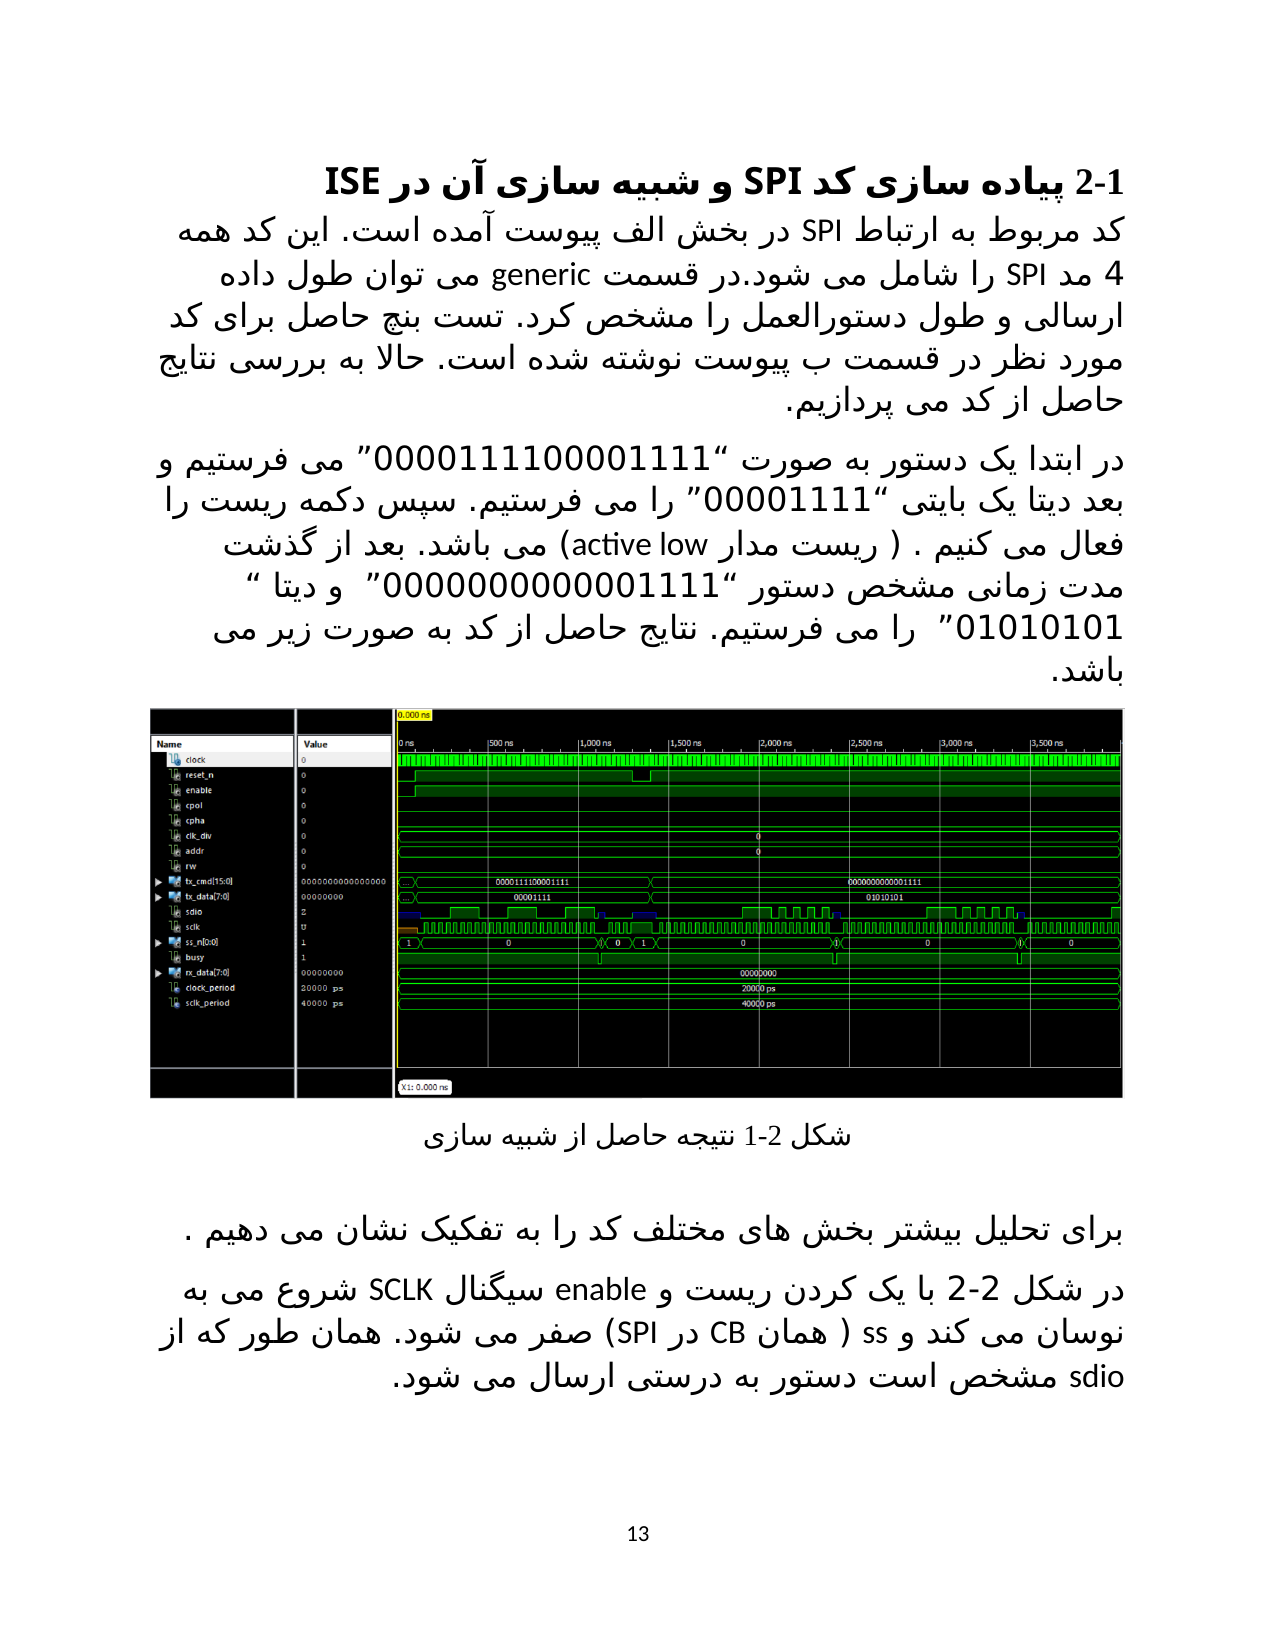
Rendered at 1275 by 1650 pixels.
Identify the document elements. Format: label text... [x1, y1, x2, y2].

picture [150, 708, 1125, 1099]
subtitle شکل 2-1 نتیجه حاصل از شبیه سازی [150, 1118, 1125, 1151]
text کد مربوط به ارتباط SPI در بخش الف پیوست آمده است. این کد همه 4 مد SPI را شامل می شود.در قسمت generic می توان طول داده ارسالی و طول دستورالعمل را مشخص کرد. تست بنچ حاصل برای کد مورد نظر در قسمت ب پیوست نوشته شده است. حالا به بررسی نتایج حاصل از کد می پردازیم. [150, 209, 1125, 419]
text برای تحلیل بیشتر بخش های مختلف کد را به تفکیک نشان می دهیم . [150, 1209, 1125, 1248]
text در ابتدا یک دستور به صورت “0000111100001111” می فرستیم و بعد دیتا یک بایتی “00001111” را می فرستیم. سپس دکمه ریست را فعال می کنیم . ( ریست مدار active low) می باشد. بعد از گذشت مدت زمانی مشخص دستور “0000000000001111” و دیتا “01010101” را می فرستیم. نتایج حاصل از کد به صورت زیر می باشد. [150, 439, 1125, 689]
text در شکل 2-2 با یک کردن ریست و enable سیگنال SCLK شروع می به نوسان می کند و ss ( همان CB در SPI) صفر می شود. همان طور که از sdio مشخص است دستور به درستی ارسال می شود. [150, 1268, 1125, 1396]
subtitle 2-1 پیاده سازی کد SPI و شبیه سازی آن در ISE [150, 154, 1125, 205]
